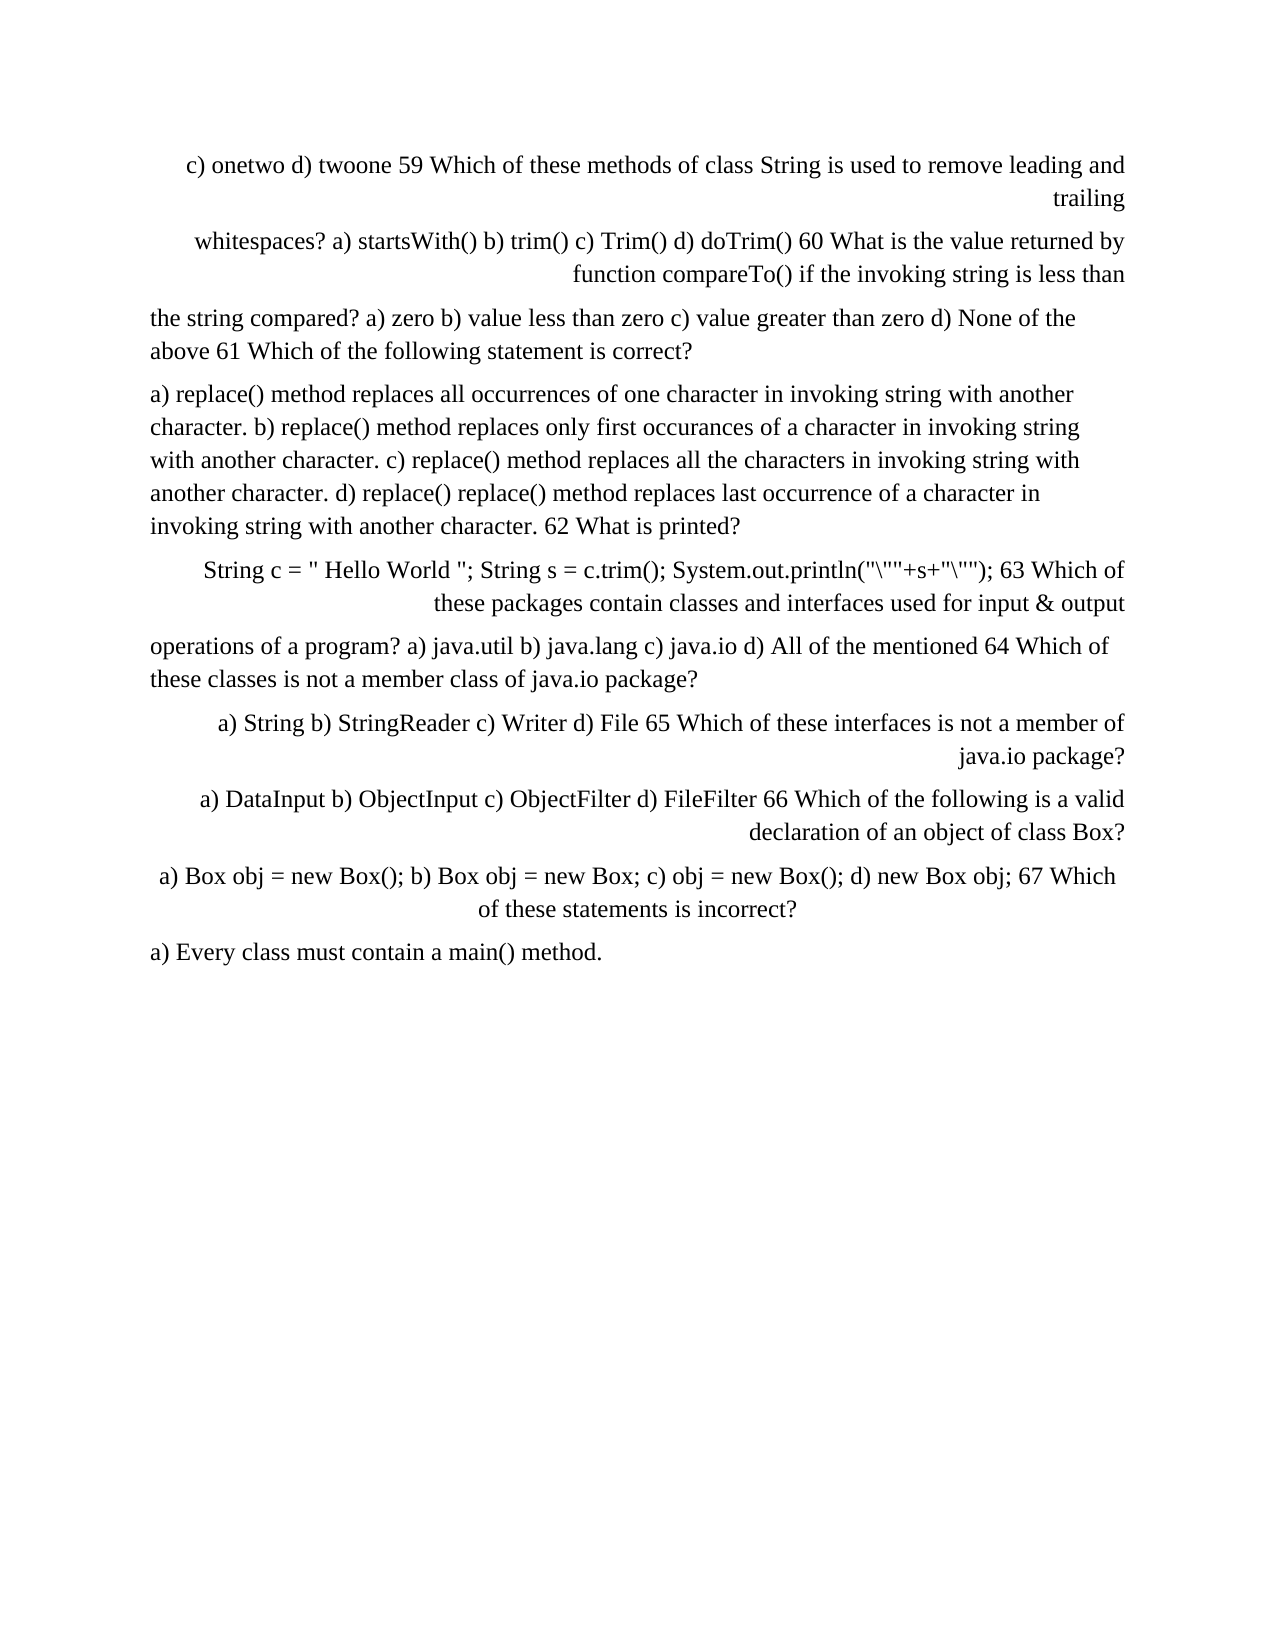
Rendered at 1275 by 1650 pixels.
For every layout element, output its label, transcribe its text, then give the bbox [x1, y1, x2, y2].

text the string compared? a) zero b) value less than zero c) value greater than zero d) None of the above 61 Which of the following statement is correct? [150, 303, 1125, 365]
text operations of a program? a) java.util b) java.lang c) java.io d) All of the mentioned 64 Which of these classes is not a member class of java.io package? [150, 631, 1125, 693]
text a) Box obj = new Box(); b) Box obj = new Box; c) obj = new Box(); d) new Box obj; 67 Which of these statements is incorrect? [150, 861, 1125, 922]
text c) onetwo d) twoone 59 Which of these methods of class String is used to remove leading and trailing [150, 150, 1125, 212]
text a) Every class must contain a main() method. [150, 937, 1125, 966]
text whitespaces? a) startsWith() b) trim() c) Trim() d) doTrim() 60 What is the value returned by function compareTo() if the invoking string is less than [150, 226, 1125, 288]
text a) String b) StringReader c) Writer d) File 65 Which of these interfaces is not a member of java.io package? [150, 708, 1125, 769]
text a) replace() method replaces all occurrences of one character in invoking string with another character. b) replace() method replaces only first occurances of a character in invoking string with another character. c) replace() method replaces all the characters in invoking string with another character. d) replace() replace() method replaces last occurrence of a character in invoking string with another character. 62 What is printed? [150, 379, 1125, 540]
text a) DataInput b) ObjectInput c) ObjectFilter d) FileFilter 66 Which of the following is a valid declaration of an object of class Box? [150, 784, 1125, 846]
text String c = " Hello World "; String s = c.trim(); System.out.println("\""+s+"\""); 63 Which of these packages contain classes and interfaces used for input & output [150, 555, 1125, 617]
